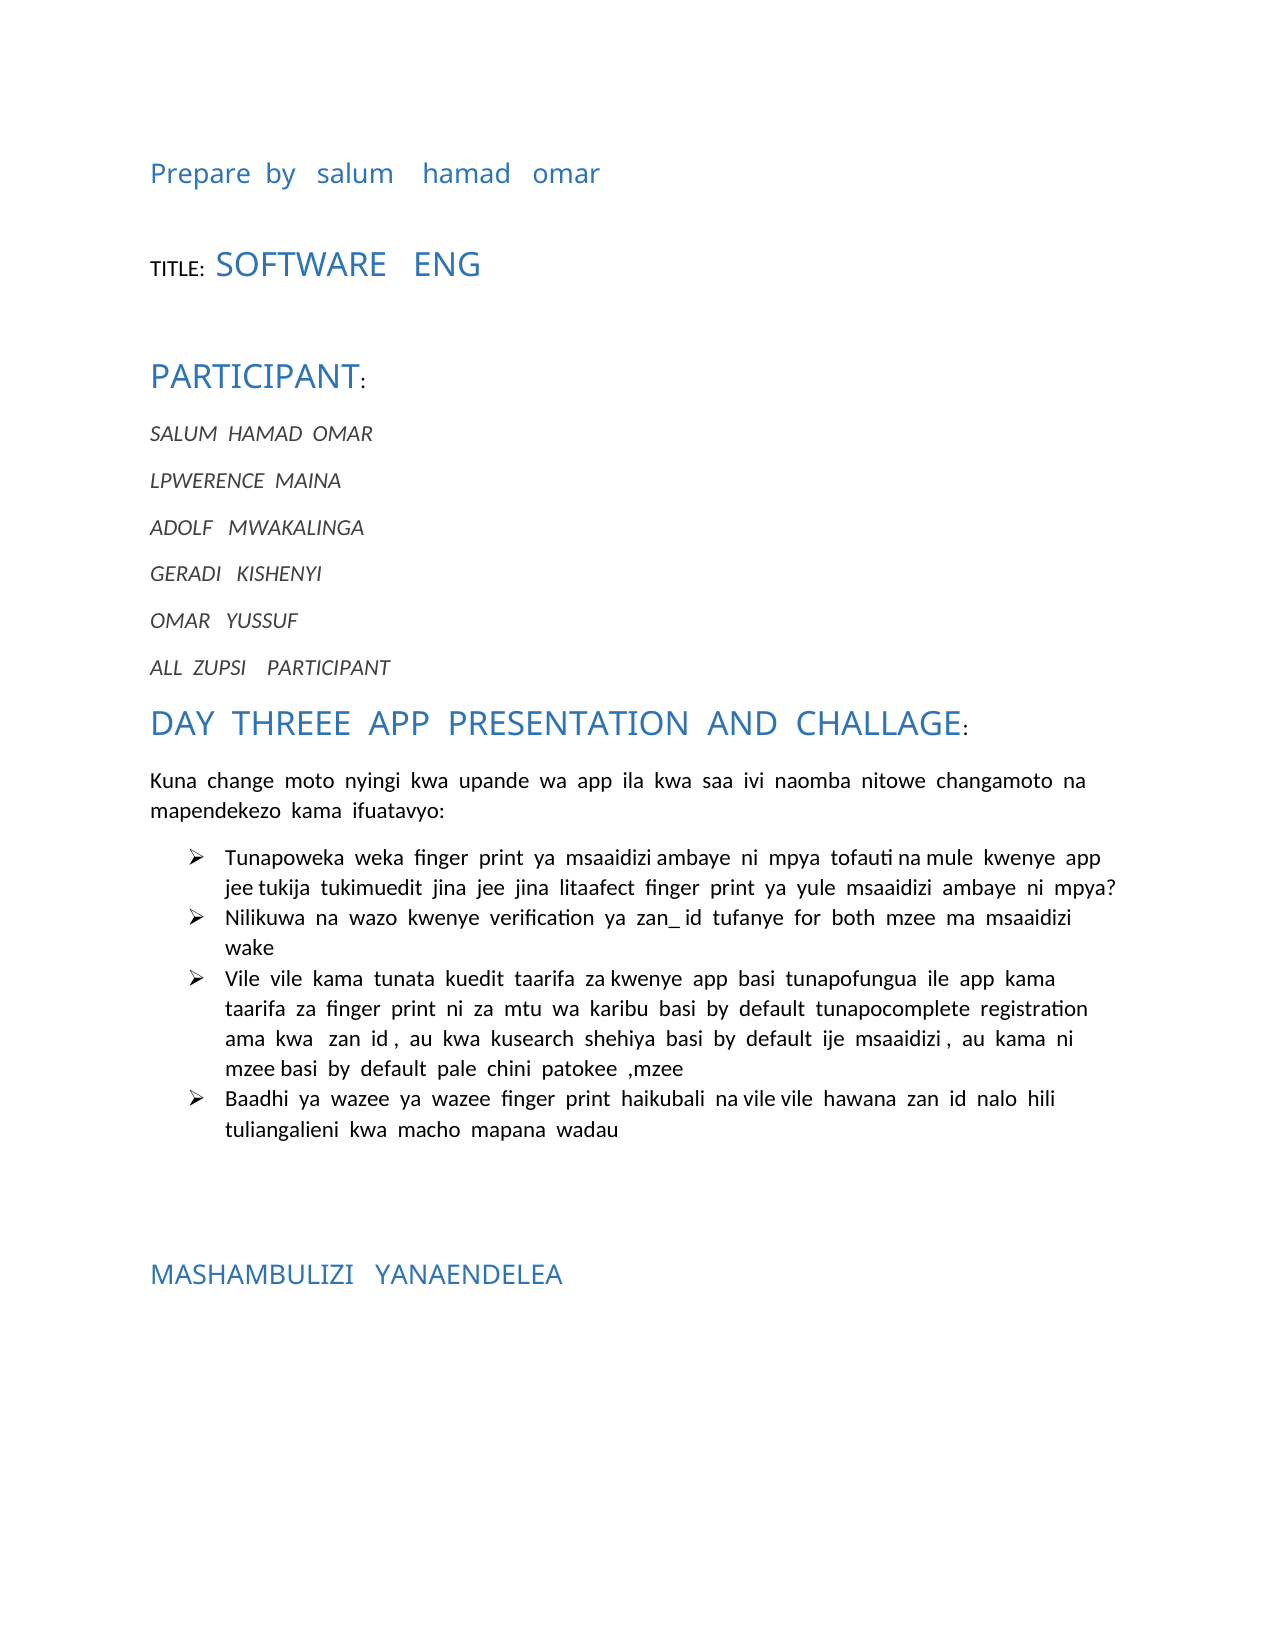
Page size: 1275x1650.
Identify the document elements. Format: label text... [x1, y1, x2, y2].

text LPWERENCE MAINA [150, 466, 1125, 494]
list Baadhi ya wazee ya wazee finger print haikubali na vile vile hawana zan id nalo hili tuliangalieni kwa macho mapana wadau [187, 1084, 1125, 1143]
text SALUM HAMAD OMAR [150, 419, 1125, 447]
subtitle Prepare by salum hamad omar [150, 154, 1125, 191]
subtitle MASHAMBULIZI YANAENDELEA [150, 1255, 1125, 1292]
list Vile vile kama tunata kuedit taarifa za kwenye app basi tunapofungua ile app kama taarifa za finger print ni za mtu wa karibu basi by default tunapocomplete registration ama kwa zan id , au kwa kusearch shehiya basi by default ije msaaidizi , au kama ni mzee basi by default pale chini patokee ,mzee [187, 964, 1125, 1082]
text ALL ZUPSI PARTICIPANT [150, 653, 1125, 681]
text GERADI KISHENYI [150, 559, 1125, 588]
text TITLE: SOFTWARE ENG [150, 241, 1125, 286]
text PARTICIPANT: [150, 353, 1125, 399]
text ADOLF MWAKALINGA [150, 513, 1125, 541]
text OMAR YUSSUF [150, 606, 1125, 634]
text DAY THREEE APP PRESENTATION AND CHALLAGE: [150, 700, 1125, 746]
list Tunapoweka weka finger print ya msaaidizi ambaye ni mpya tofauti na mule kwenye app jee tukija tukimuedit jina jee jina litaafect finger print ya yule msaaidizi ambaye ni mpya? [187, 843, 1125, 901]
text Kuna change moto nyingi kwa upande wa app ila kwa saa ivi naomba nitowe changamoto na mapendekezo kama ifuatavyo: [150, 766, 1125, 824]
list Nilikuwa na wazo kwenye verification ya zan_ id tufanye for both mzee ma msaaidizi wake [187, 903, 1125, 962]
